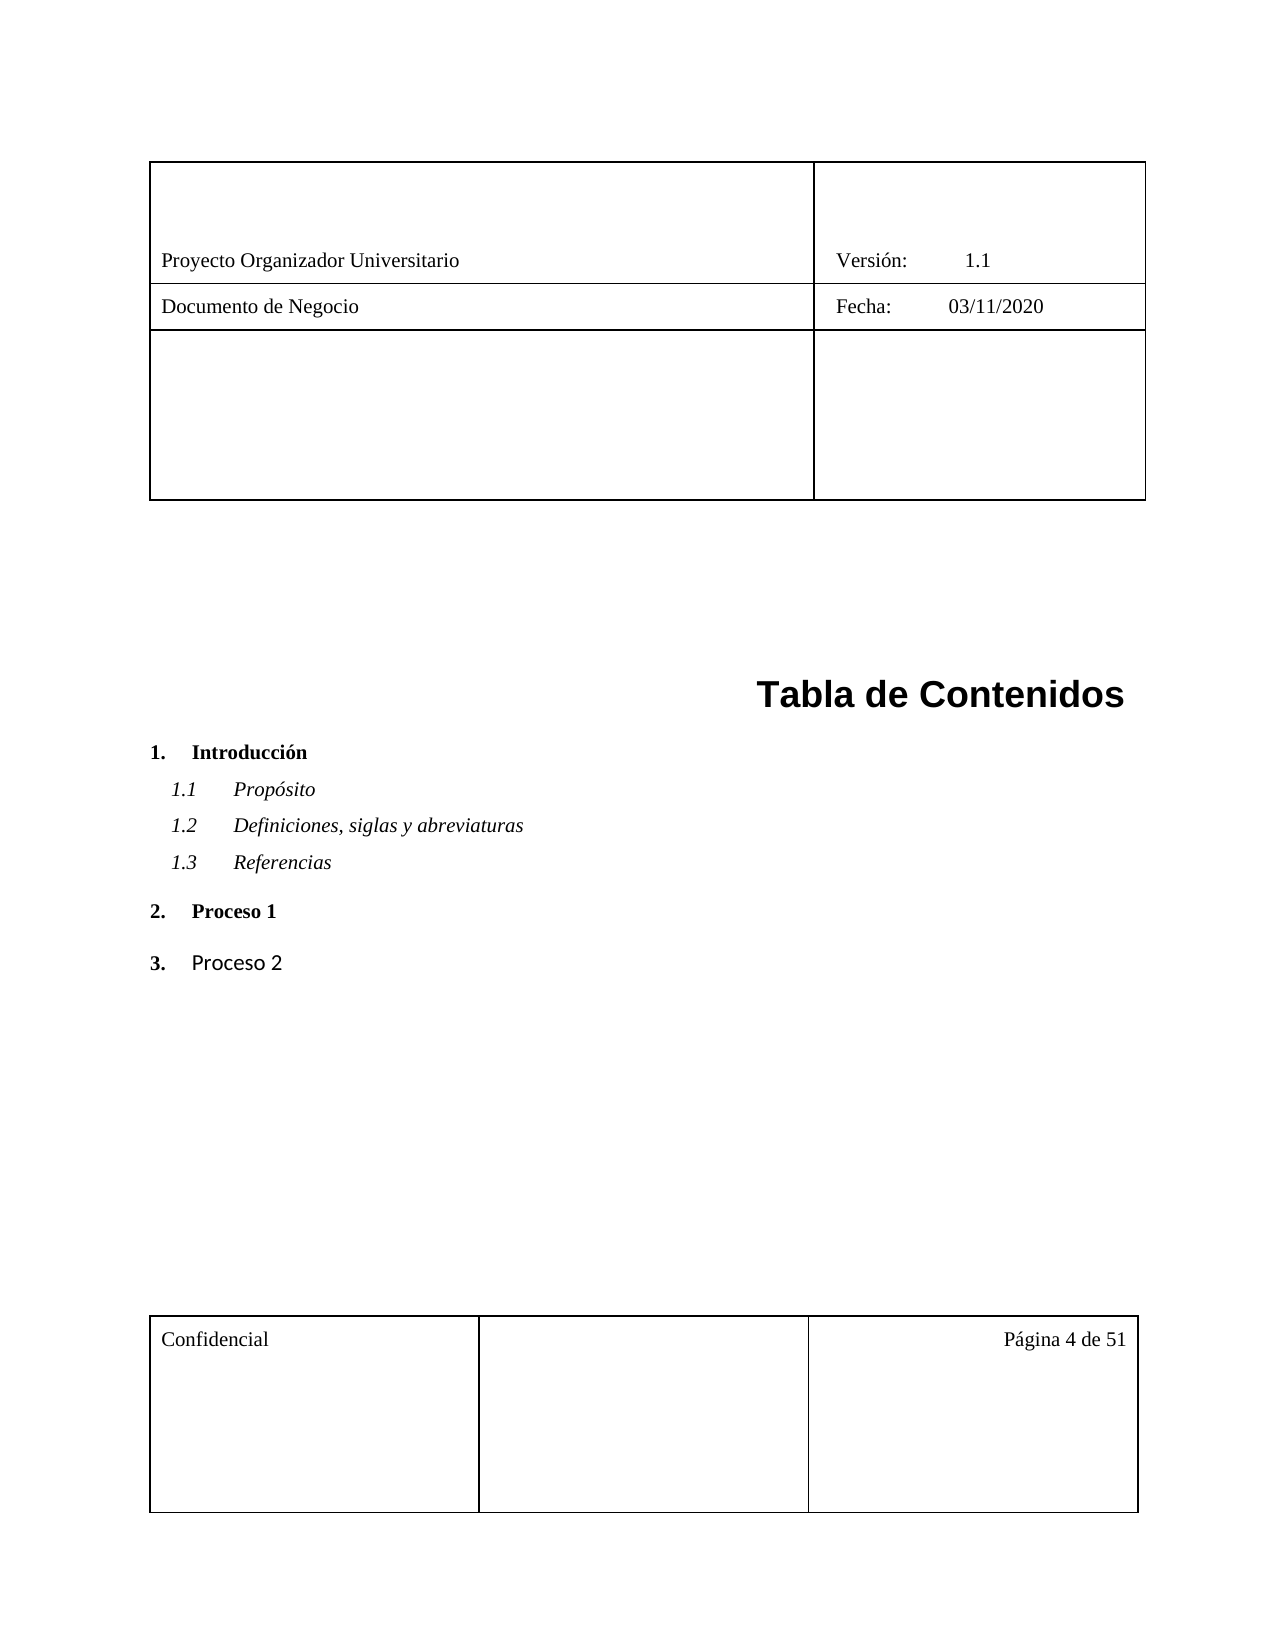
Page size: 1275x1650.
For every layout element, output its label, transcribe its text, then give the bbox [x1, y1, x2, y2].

text Tabla de Contenidos [150, 672, 1125, 715]
text 2. Proceso 1 [150, 899, 1125, 923]
text 1. Introducción [150, 740, 1125, 764]
text 1.1 Propósito [171, 777, 1125, 801]
text 3. Proceso 2 [150, 948, 1125, 976]
text 1.3 Referencias [171, 850, 1125, 874]
text 1.2 Definiciones, siglas y abreviaturas [171, 813, 1125, 837]
